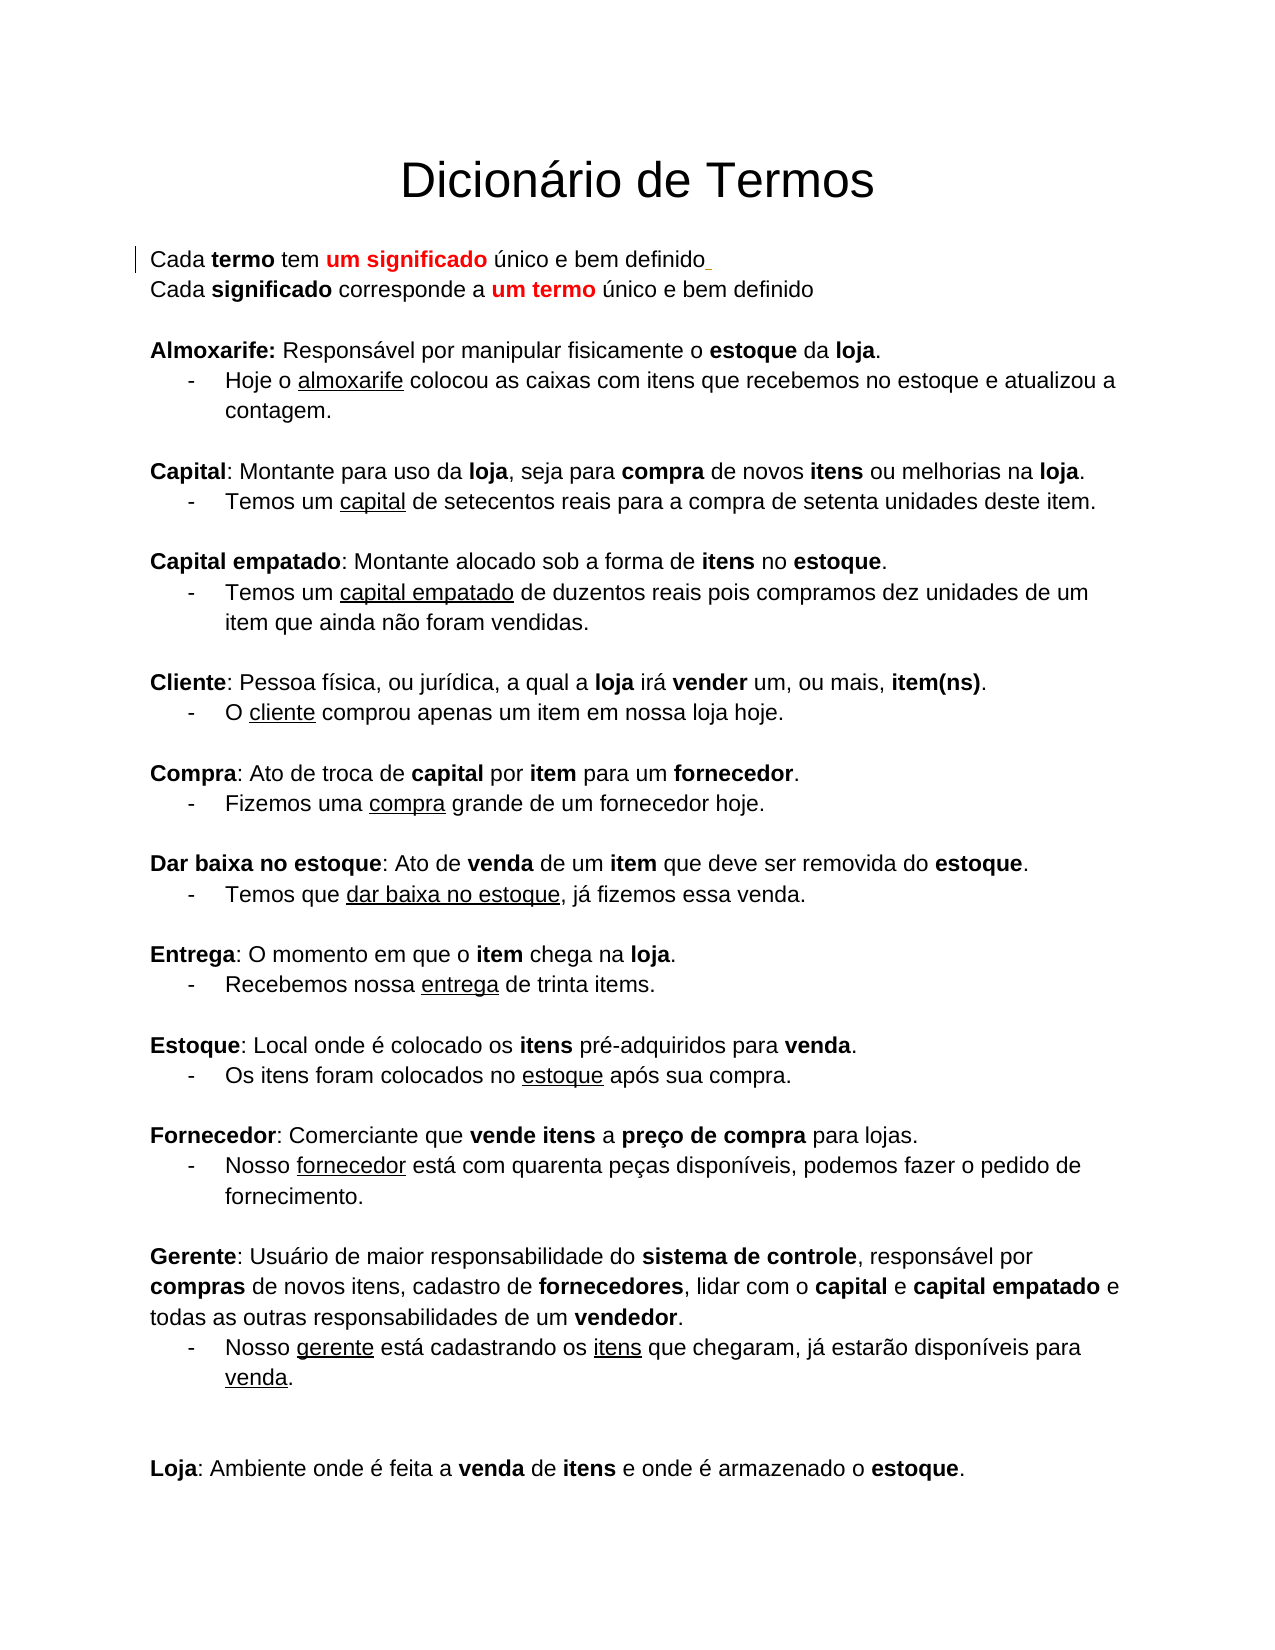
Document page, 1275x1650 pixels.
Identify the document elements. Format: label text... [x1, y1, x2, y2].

list Recebemos nossa entrega de trinta items. [187, 971, 1125, 998]
text Estoque: Local onde é colocado os itens pré-adquiridos para venda. [150, 1032, 1125, 1058]
text Gerente: Usuário de maior responsabilidade do sistema de controle, responsável por compras de novos itens, cadastro de fornecedores, lidar com o capital e capital empatado e todas as outras responsabilidades de um vendedor. [150, 1243, 1125, 1330]
list Temos um capital de setecentos reais para a compra de setenta unidades deste item. [187, 488, 1125, 514]
list Temos que dar baixa no estoque, já fizemos essa venda. [187, 881, 1125, 907]
text Dicionário de Termos [150, 150, 1125, 207]
text Dar baixa no estoque: Ato de venda de um item que deve ser removida do estoque. [150, 850, 1125, 877]
list Os itens foram colocados no estoque após sua compra. [187, 1062, 1125, 1088]
text Entrega: O momento em que o item chega na loja. [150, 941, 1125, 967]
text Fornecedor: Comerciante que vende itens a preço de compra para lojas. [150, 1122, 1125, 1149]
list Nosso gerente está cadastrando os itens que chegaram, já estarão disponíveis para venda. [187, 1334, 1125, 1390]
list Temos um capital empatado de duzentos reais pois compramos dez unidades de um item que ainda não foram vendidas. [187, 578, 1125, 635]
text Cliente: Pessoa física, ou jurídica, a qual a loja irá vender um, ou mais, item(ns). [150, 669, 1125, 696]
text Almoxarife: Responsável por manipular fisicamente o estoque da loja. [150, 337, 1125, 363]
list Fizemos uma compra grande de um fornecedor hoje. [187, 790, 1125, 816]
text Capital empatado: Montante alocado sob a forma de itens no estoque. [150, 548, 1125, 575]
text Loja: Ambiente onde é feita a venda de itens e onde é armazenado o estoque. [150, 1454, 1125, 1481]
list Hoje o almoxarife colocou as caixas com itens que recebemos no estoque e atualizou a contagem. [187, 367, 1125, 424]
list O cliente comprou apenas um item em nossa loja hoje. [187, 699, 1125, 726]
text Cada significado corresponde a um termo único e bem definido [150, 276, 1125, 303]
text Compra: Ato de troca de capital por item para um fornecedor. [150, 760, 1125, 786]
list Nosso fornecedor está com quarenta peças disponíveis, podemos fazer o pedido de fornecimento. [187, 1152, 1125, 1209]
text Cada termo tem um significado único e bem definido [150, 246, 1125, 273]
text Capital: Montante para uso da loja, seja para compra de novos itens ou melhorias na loja. [150, 458, 1125, 484]
